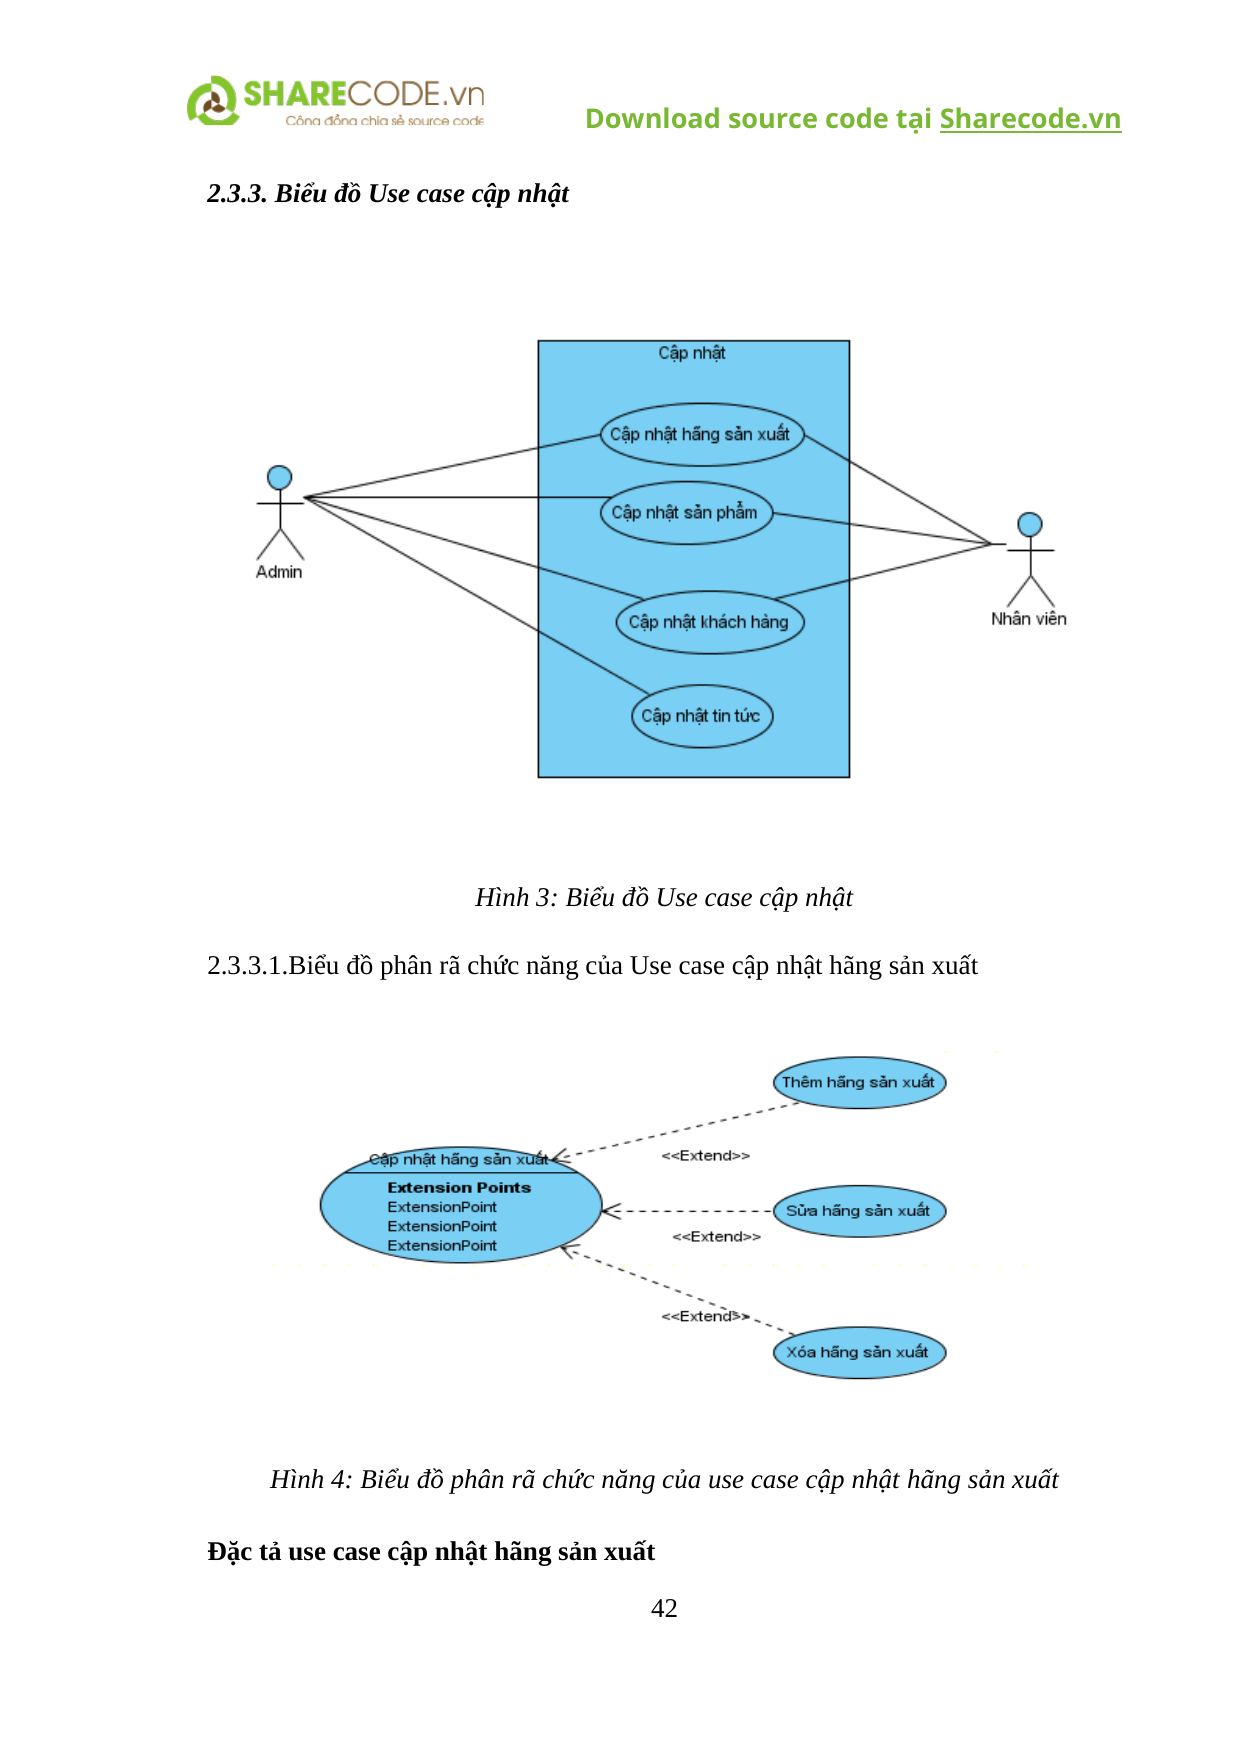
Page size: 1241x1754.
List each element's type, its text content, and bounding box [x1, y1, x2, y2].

picture [186, 75, 484, 126]
text Đặc tả use case cập nhật hãng sản xuất [207, 1535, 1122, 1566]
subtitle 2.3.3.1.Biểu đồ phân rã chức năng của Use case cập nhật hãng sản xuất [207, 949, 1122, 980]
subtitle Hình 4: Biểu đồ phân rã chức năng của use case cập nhật hãng sản xuất [207, 1463, 1122, 1494]
picture [208, 248, 1121, 841]
picture [267, 1009, 1061, 1423]
subtitle 2.3.3. Biểu đồ Use case cập nhật [207, 177, 1122, 208]
subtitle Hình 3: Biểu đồ Use case cập nhật [207, 881, 1122, 912]
